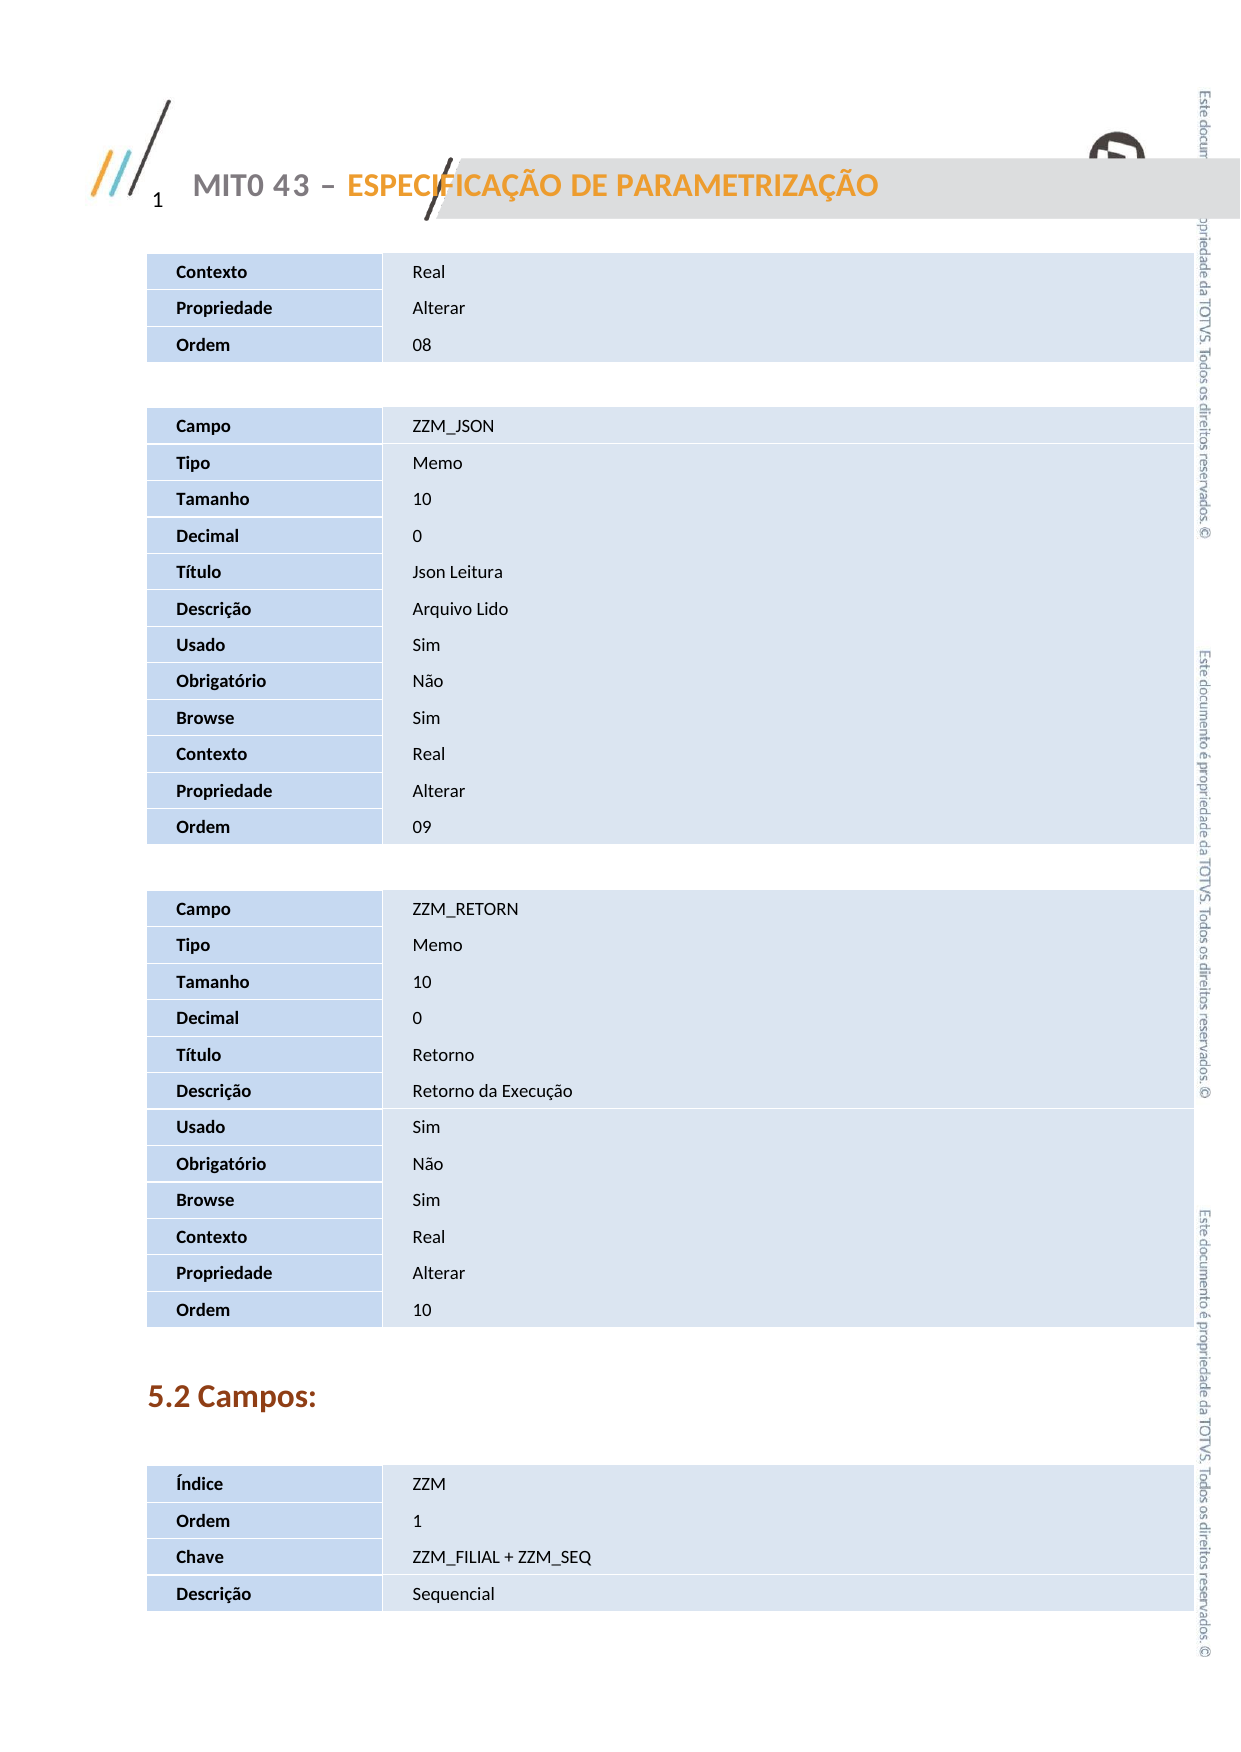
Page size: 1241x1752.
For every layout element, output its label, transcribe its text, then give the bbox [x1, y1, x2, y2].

table_cell Retorno [383, 1036, 1194, 1072]
table_cell Descrição [147, 590, 382, 626]
table_cell Browse [147, 700, 382, 735]
table_cell Contexto [147, 1219, 382, 1254]
table_cell Real [383, 735, 1194, 772]
table_cell 0 [383, 999, 1194, 1036]
picture [73, 73, 1240, 1657]
table_header Índice [147, 1466, 382, 1502]
table_cell Alterar [383, 772, 1194, 808]
table_cell Real [383, 1218, 1194, 1254]
table_header Campo [147, 891, 382, 926]
table_cell Ordem [147, 327, 382, 362]
table_cell Json Leitura [383, 553, 1194, 589]
table_cell Alterar [383, 1254, 1194, 1291]
table_cell Sim [383, 699, 1194, 735]
table_cell Memo [383, 926, 1194, 963]
table_cell 10 [383, 963, 1194, 999]
table_cell Obrigatório [147, 1146, 382, 1181]
table_cell Não [383, 662, 1194, 699]
table_cell Propriedade [147, 290, 382, 326]
table_cell Descrição [147, 1576, 382, 1611]
table_header ZZM_RETORN [383, 890, 1194, 926]
table_cell Tipo [147, 927, 382, 963]
table_cell 10 [383, 1291, 1194, 1327]
table_cell Alterar [383, 289, 1194, 326]
table_cell Real [383, 253, 1194, 289]
table_cell Ordem [147, 809, 382, 844]
table_cell Propriedade [147, 773, 382, 808]
table_header ZZM_JSON [383, 407, 1194, 443]
table_cell ZZM_FILIAL + ZZM_SEQ [383, 1538, 1194, 1574]
table_cell Tamanho [147, 964, 382, 999]
table_cell Tipo [147, 445, 382, 480]
table_cell Browse [147, 1183, 382, 1218]
table_cell Sequencial [383, 1575, 1194, 1611]
table_cell Memo [383, 444, 1194, 480]
table_cell Usado [147, 627, 382, 662]
table_cell Não [383, 1145, 1194, 1181]
table_cell Contexto [147, 736, 382, 772]
table_cell Contexto [147, 254, 382, 289]
table_cell Decimal [147, 518, 382, 553]
text 5.2 Campos: [74, 1375, 1046, 1416]
table_cell 08 [383, 326, 1194, 362]
table_cell 0 [383, 516, 1194, 553]
table_cell 1 [383, 1502, 1194, 1538]
table_cell Chave [147, 1539, 382, 1574]
table_header Campo [147, 408, 382, 443]
table_cell Ordem [147, 1292, 382, 1327]
table_cell Descrição [147, 1073, 382, 1108]
table_cell Tamanho [147, 481, 382, 516]
table_cell 09 [383, 808, 1194, 844]
table_cell Usado [147, 1110, 382, 1145]
table_cell Decimal [147, 1000, 382, 1036]
table_cell Sim [383, 626, 1194, 662]
table_cell Sim [383, 1181, 1194, 1218]
table_cell Ordem [147, 1503, 382, 1538]
table_cell Retorno da Execução [383, 1072, 1194, 1108]
table_cell Obrigatório [147, 663, 382, 699]
table_cell Título [147, 554, 382, 589]
table_cell 10 [383, 480, 1194, 516]
table_cell Propriedade [147, 1255, 382, 1291]
table_header ZZM [383, 1465, 1194, 1502]
table_cell Título [147, 1037, 382, 1072]
table_cell Sim [383, 1109, 1194, 1145]
table_cell Arquivo Lido [383, 589, 1194, 626]
